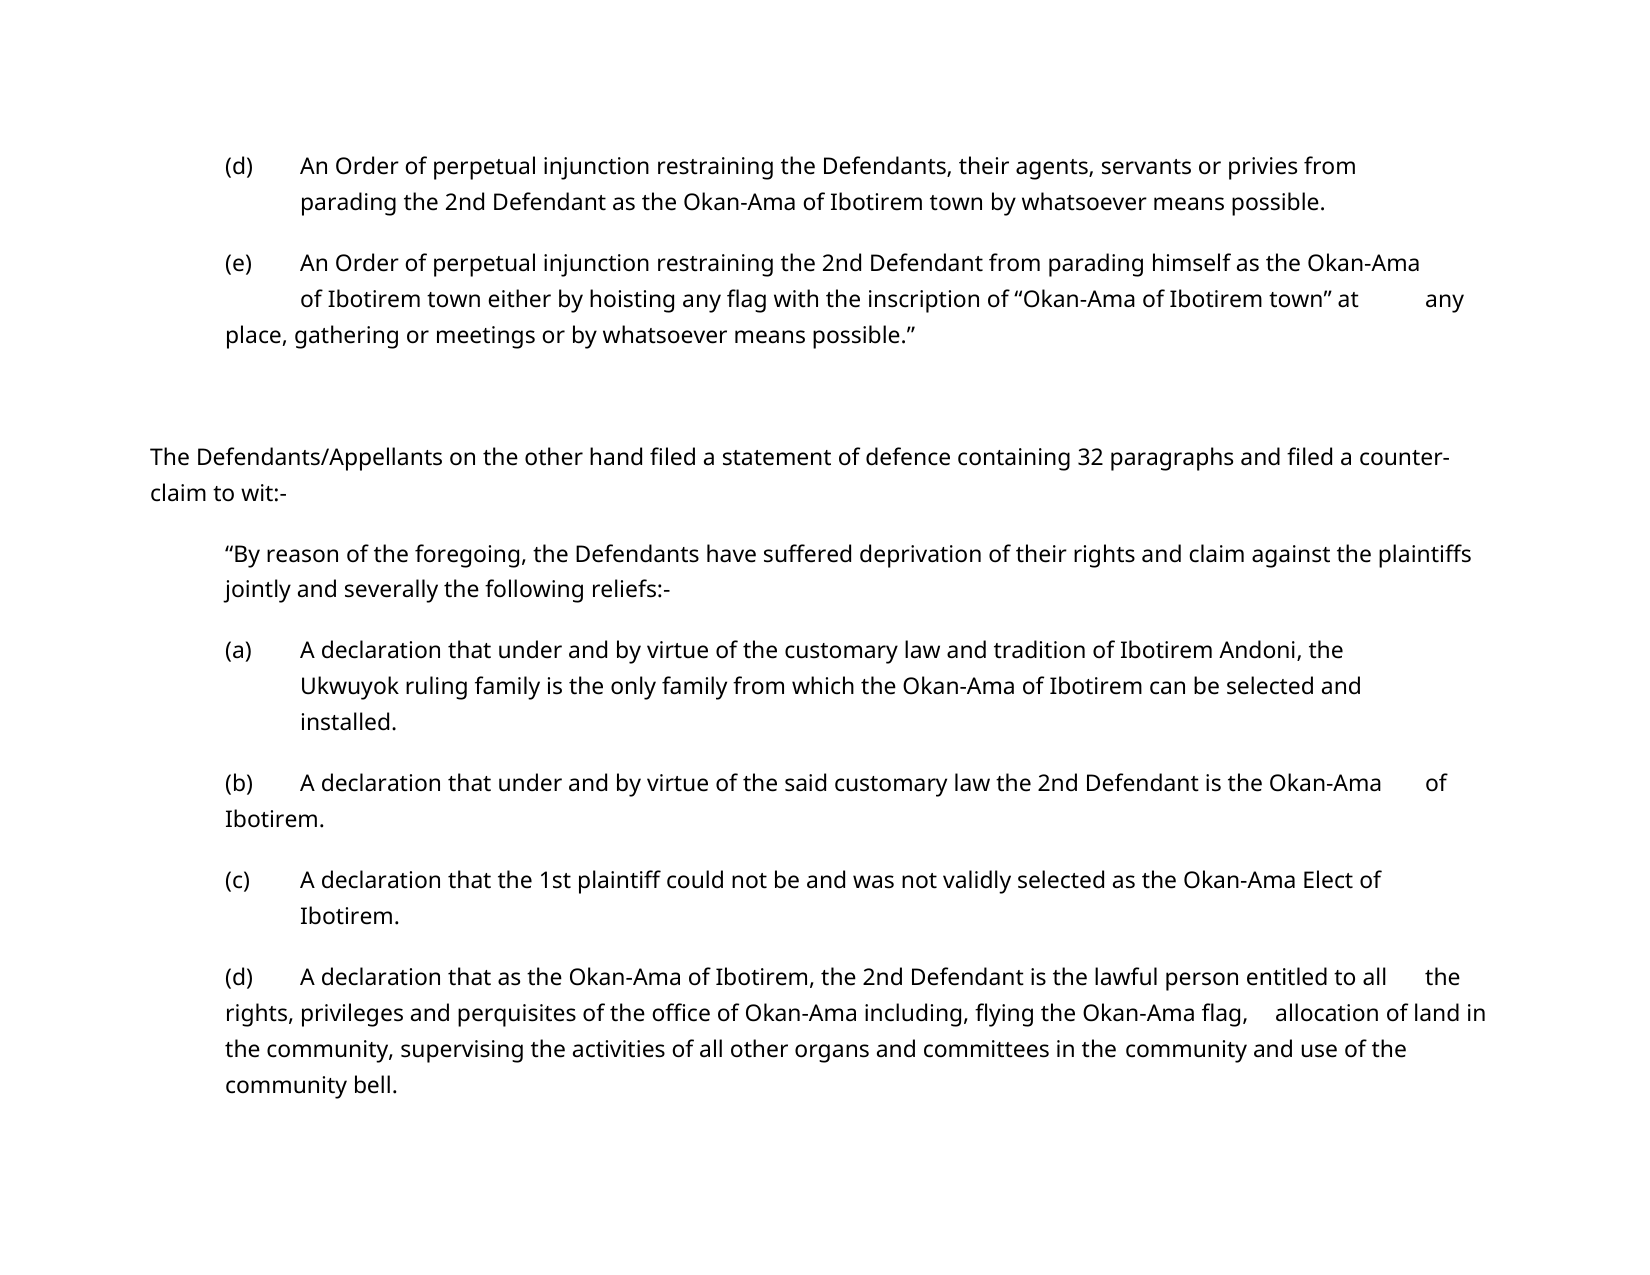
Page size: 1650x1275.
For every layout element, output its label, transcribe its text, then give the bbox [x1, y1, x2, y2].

text (a) A declaration that under and by virtue of the customary law and tradition of Ibotirem Andoni, the Ukwuyok ruling family is the only family from which the Okan-Ama of Ibotirem can be selected and installed. [225, 634, 1500, 737]
text (c) A declaration that the 1st plaintiff could not be and was not validly selected as the Okan-Ama Elect of Ibotirem. [225, 864, 1500, 931]
text (d) A declaration that as the Okan-Ama of Ibotirem, the 2nd Defendant is the lawful person entitled to all the rights, privileges and perquisites of the office of Okan-Ama including, flying the Okan-Ama flag, allocation of land in the community, supervising the activities of all other organs and committees in the community and use of the community bell. [225, 961, 1500, 1100]
text The Defendants/Appellants on the other hand filed a statement of defence containing 32 paragraphs and filed a counter-claim to wit:- [150, 441, 1500, 508]
text (e) An Order of perpetual injunction restraining the 2nd Defendant from parading himself as the Okan-Ama of Ibotirem town either by hoisting any flag with the inscription of “Okan-Ama of Ibotirem town” at any place, gathering or meetings or by whatsoever means possible.” [225, 247, 1500, 350]
text (d) An Order of perpetual injunction restraining the Defendants, their agents, servants or privies from parading the 2nd Defendant as the Okan-Ama of Ibotirem town by whatsoever means possible. [225, 150, 1500, 217]
text “By reason of the foregoing, the Defendants have suffered deprivation of their rights and claim against the plaintiffs jointly and severally the following reliefs:- [225, 537, 1500, 605]
text (b) A declaration that under and by virtue of the said customary law the 2nd Defendant is the Okan-Ama of Ibotirem. [225, 767, 1500, 834]
